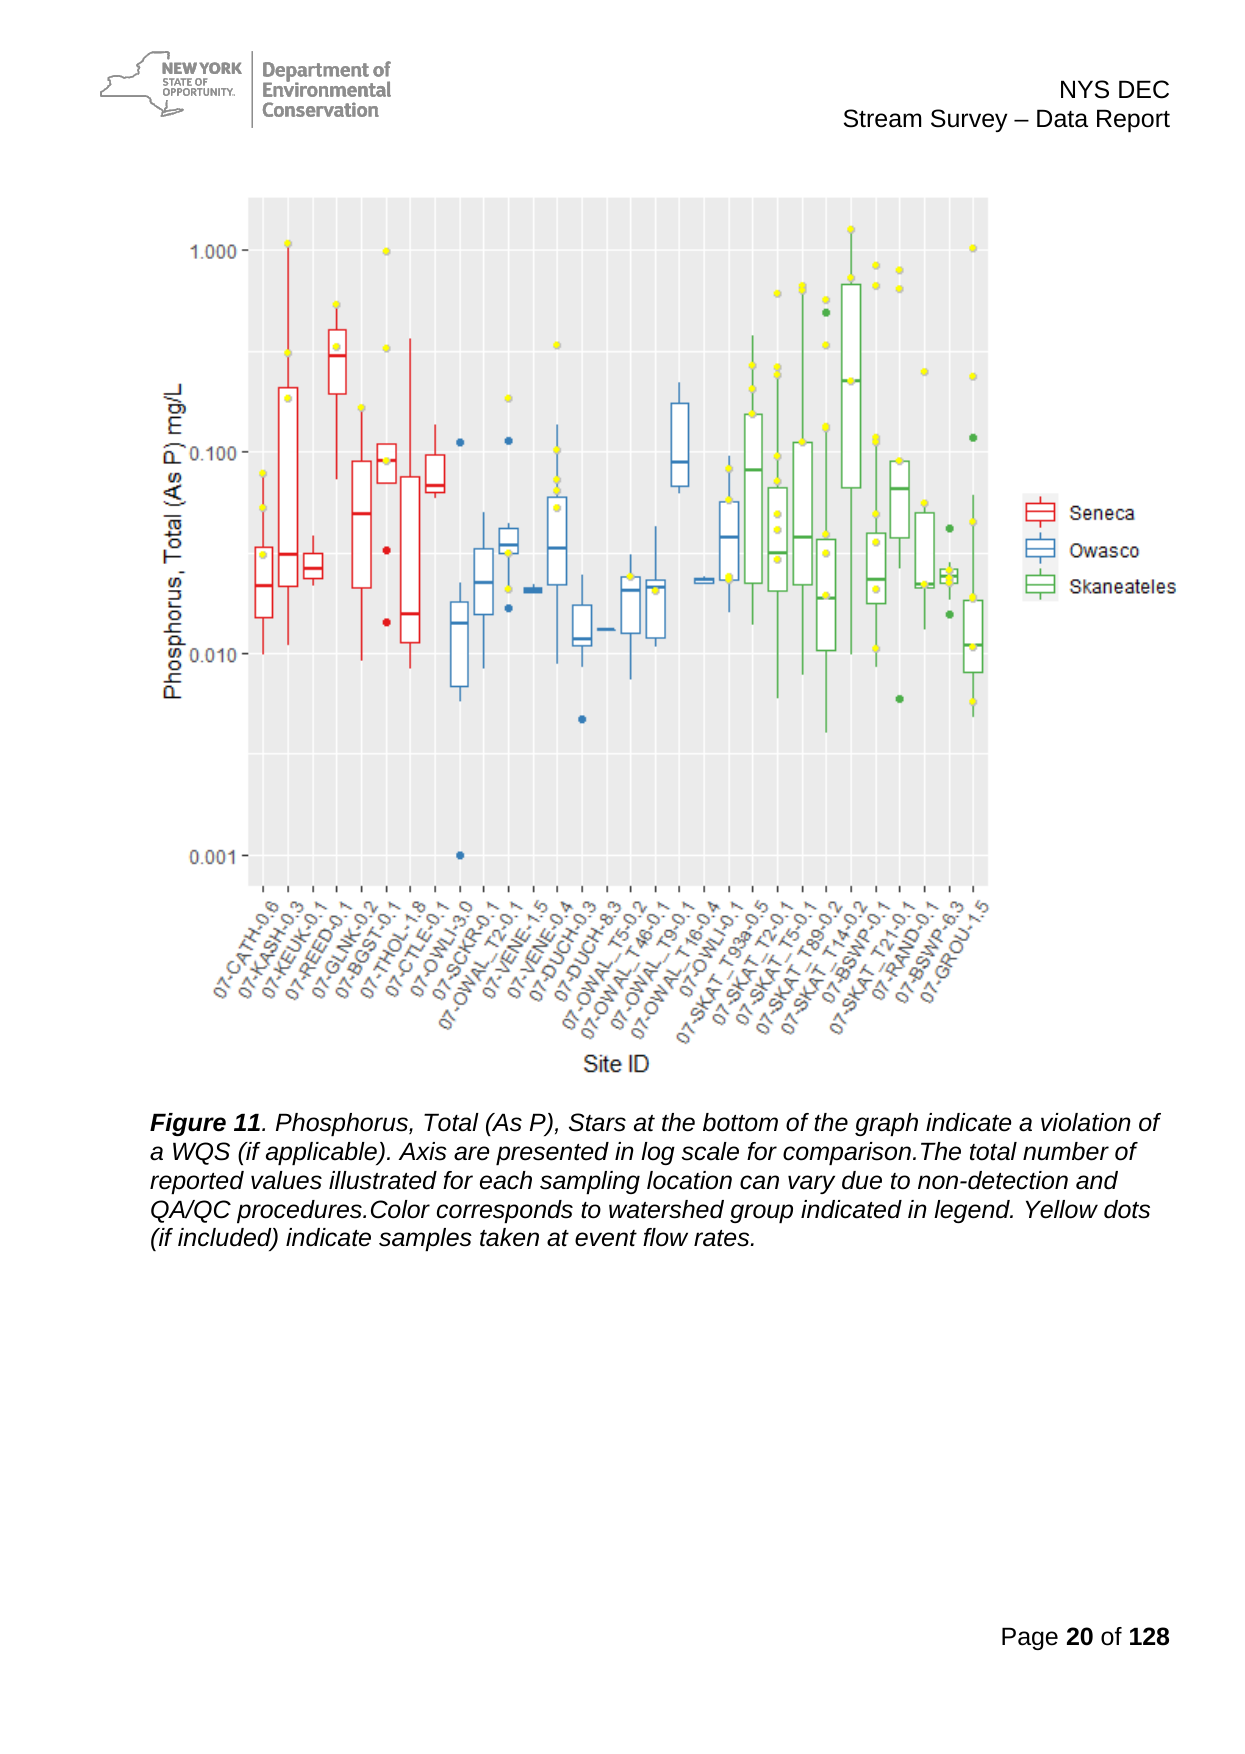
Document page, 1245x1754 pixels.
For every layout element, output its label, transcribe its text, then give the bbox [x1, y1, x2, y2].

picture [100, 51, 391, 128]
text Figure 11. Phosphorus, Total (As P), Stars at the bottom of the graph indicate a violation of a WQS (if applicable). Axis are presented in log scale for comparison.The total number of reported values illustrated for each sampling location can vary due to non-detection and QA/QC procedures.Color corresponds to watershed group indicated in legend. Yellow dots (if included) indicate samples taken at event flow rates. [150, 1108, 1170, 1252]
picture [150, 187, 1200, 1088]
